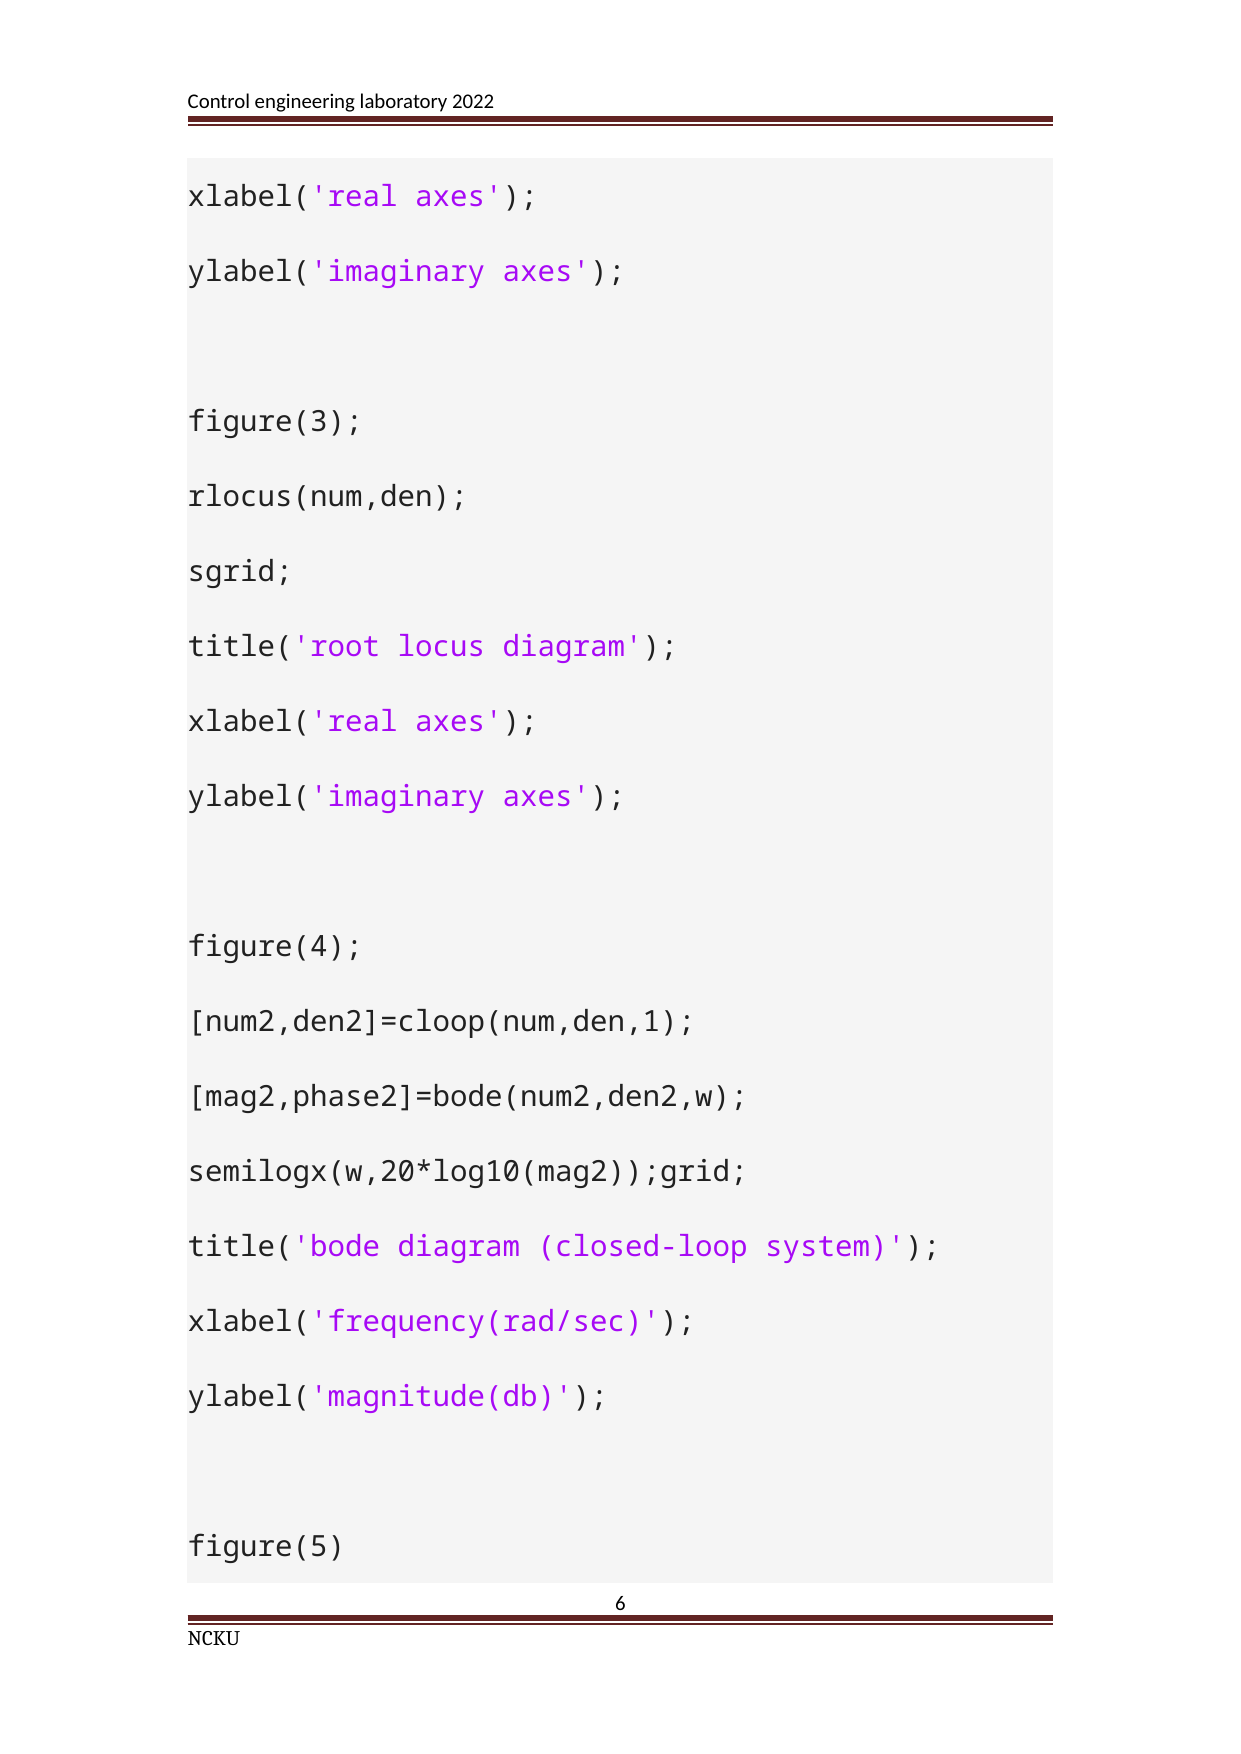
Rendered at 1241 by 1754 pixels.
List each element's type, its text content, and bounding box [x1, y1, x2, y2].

text rlocus(num,den); [187, 458, 1053, 533]
text [num2,den2]=cloop(num,den,1); [187, 983, 1053, 1058]
text sgrid; [187, 533, 1053, 608]
text title('root locus diagram'); [187, 608, 1053, 683]
text title('bode diagram (closed-loop system)'); [187, 1208, 1053, 1283]
text ylabel('imaginary axes'); [187, 233, 1053, 308]
text semilogx(w,20*log10(mag2));grid; [187, 1133, 1053, 1208]
text xlabel('frequency(rad/sec)'); [187, 1283, 1053, 1358]
text figure(5) [187, 1508, 1053, 1583]
text xlabel('real axes'); [187, 158, 1053, 233]
text xlabel('real axes'); [187, 683, 1053, 758]
text figure(4); [187, 908, 1053, 983]
text figure(3); [187, 383, 1053, 458]
text ylabel('magnitude(db)'); [187, 1358, 1053, 1433]
text [mag2,phase2]=bode(num2,den2,w); [187, 1058, 1053, 1133]
text ylabel('imaginary axes'); [187, 758, 1053, 833]
